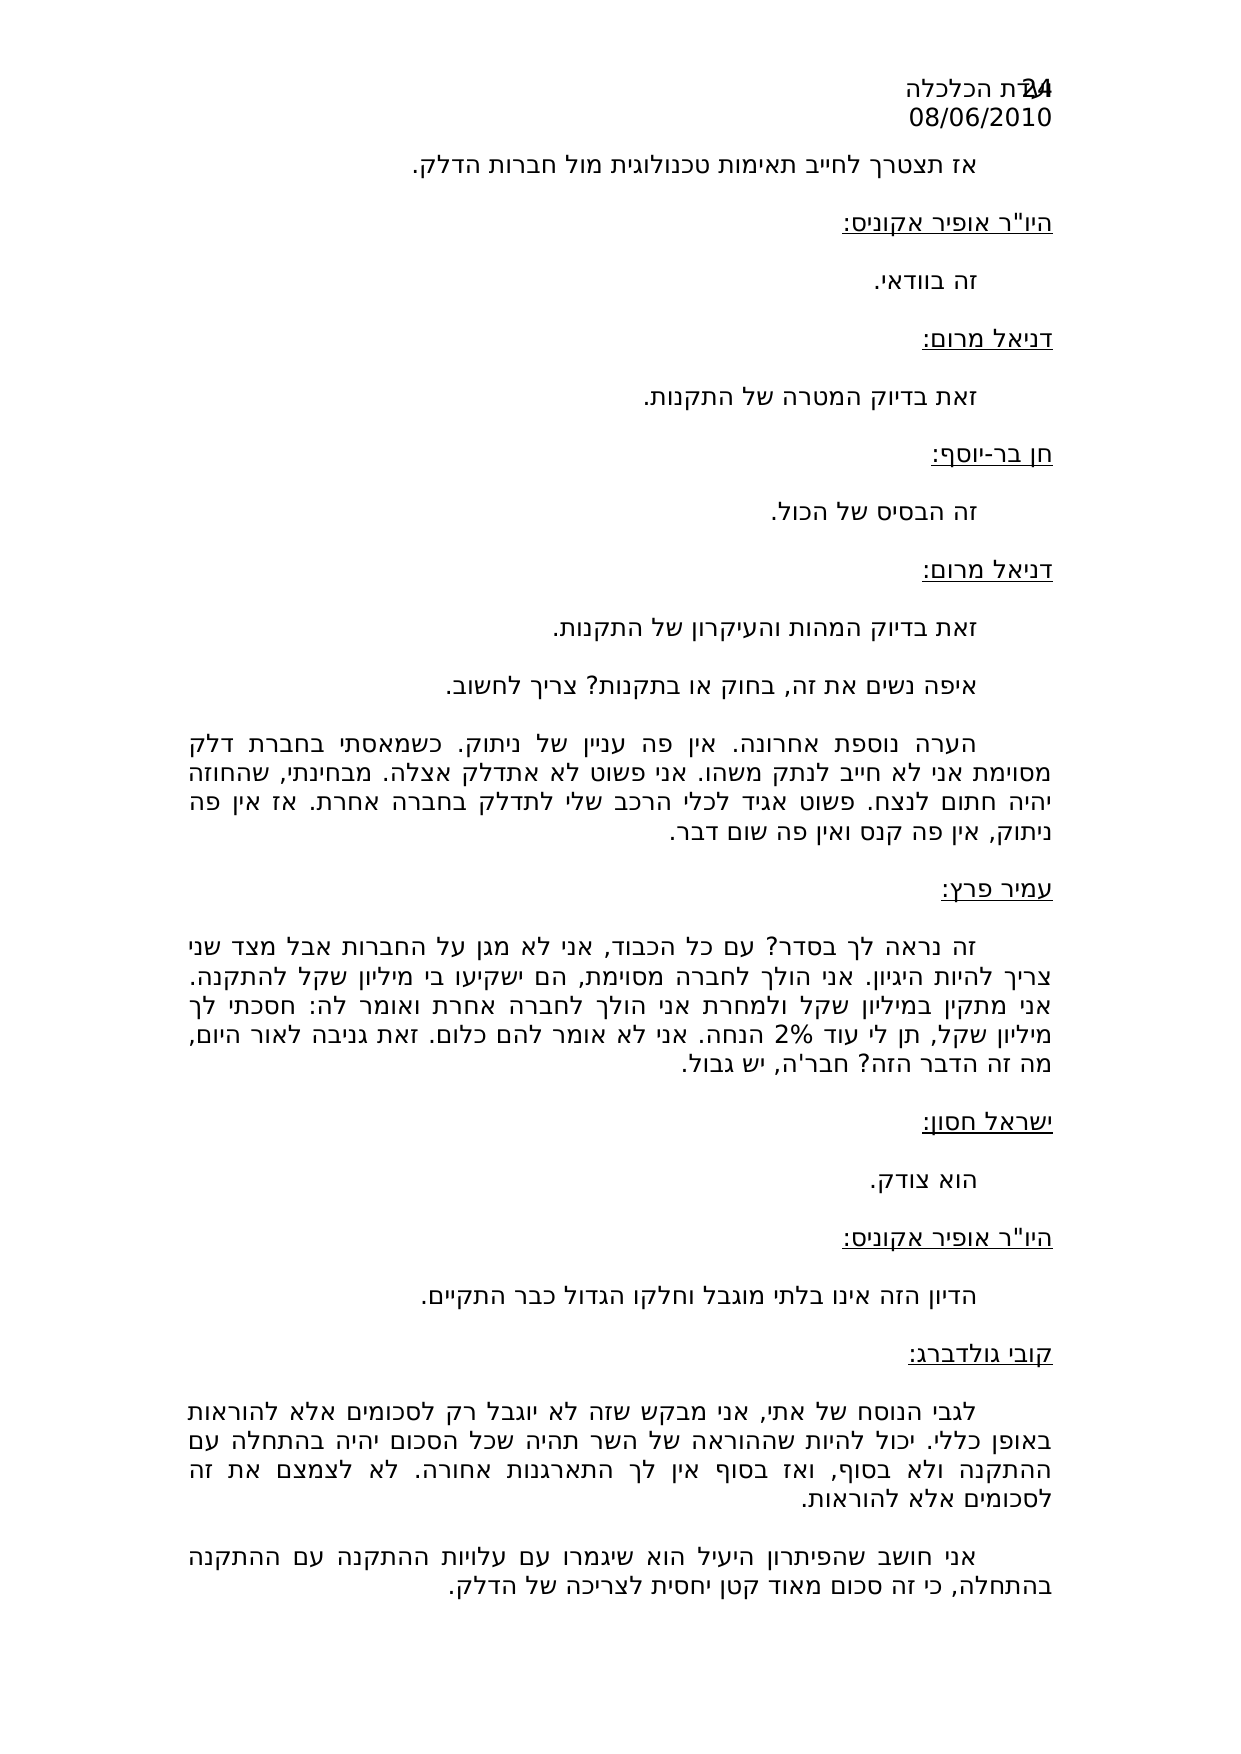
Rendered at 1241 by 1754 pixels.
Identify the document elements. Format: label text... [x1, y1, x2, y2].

text איפה נשים את זה, בחוק או בתקנות? צריך לחשוב. [187, 671, 1053, 700]
text דניאל מרום: [187, 555, 1053, 584]
text אני חושב שהפיתרון היעיל הוא שיגמרו עם עלויות ההתקנה עם ההתקנה בהתחלה, כי זה סכום מאוד קטן יחסית לצריכה של הדלק. [187, 1542, 1053, 1600]
text זה בוודאי. [187, 266, 1053, 295]
text הערה נוספת אחרונה. אין פה עניין של ניתוק. כשמאסתי בחברת דלק מסוימת אני לא חייב לנתק משהו. אני פשוט לא אתדלק אצלה. מבחינתי, שהחוזה יהיה חתום לנצח. פשוט אגיד לכלי הרכב שלי לתדלק בחברה אחרת. אז אין פה ניתוק, אין פה קנס ואין פה שום דבר. [187, 729, 1053, 846]
text הוא צודק. [187, 1165, 1053, 1194]
text היו"ר אופיר אקוניס: [187, 208, 1053, 237]
text זה הבסיס של הכול. [187, 497, 1053, 527]
text דניאל מרום: [187, 324, 1053, 353]
text לגבי הנוסח של אתי, אני מבקש שזה לא יוגבל רק לסכומים אלא להוראות באופן כללי. יכול להיות שההוראה של השר תהיה שכל הסכום יהיה בהתחלה עם ההתקנה ולא בסוף, ואז בסוף אין לך התארגנות אחורה. לא לצמצם את זה לסכומים אלא להוראות. [187, 1397, 1053, 1513]
text חן בר-יוסף: [187, 439, 1053, 469]
text זאת בדיוק המטרה של התקנות. [187, 382, 1053, 411]
text ישראל חסון: [187, 1107, 1053, 1136]
text זאת בדיוק המהות והעיקרון של התקנות. [187, 613, 1053, 642]
text קובי גולדברג: [187, 1339, 1053, 1368]
text עמיר פרץ: [187, 874, 1053, 904]
text היו"ר אופיר אקוניס: [187, 1223, 1053, 1252]
text הדיון הזה אינו בלתי מוגבל וחלקו הגדול כבר התקיים. [187, 1281, 1053, 1310]
text זה נראה לך בסדר? עם כל הכבוד, אני לא מגן על החברות אבל מצד שני צריך להיות היגיון. אני הולך לחברה מסוימת, הם ישקיעו בי מיליון שקל להתקנה. אני מתקין במיליון שקל ולמחרת אני הולך לחברה אחרת ואומר לה: חסכתי לך מיליון שקל, תן לי עוד 2% הנחה. אני לא אומר להם כלום. זאת גניבה לאור היום, מה זה הדבר הזה? חבר'ה, יש גבול. [187, 932, 1053, 1078]
text אז תצטרך לחייב תאימות טכנולוגית מול חברות הדלק. [187, 150, 1053, 179]
